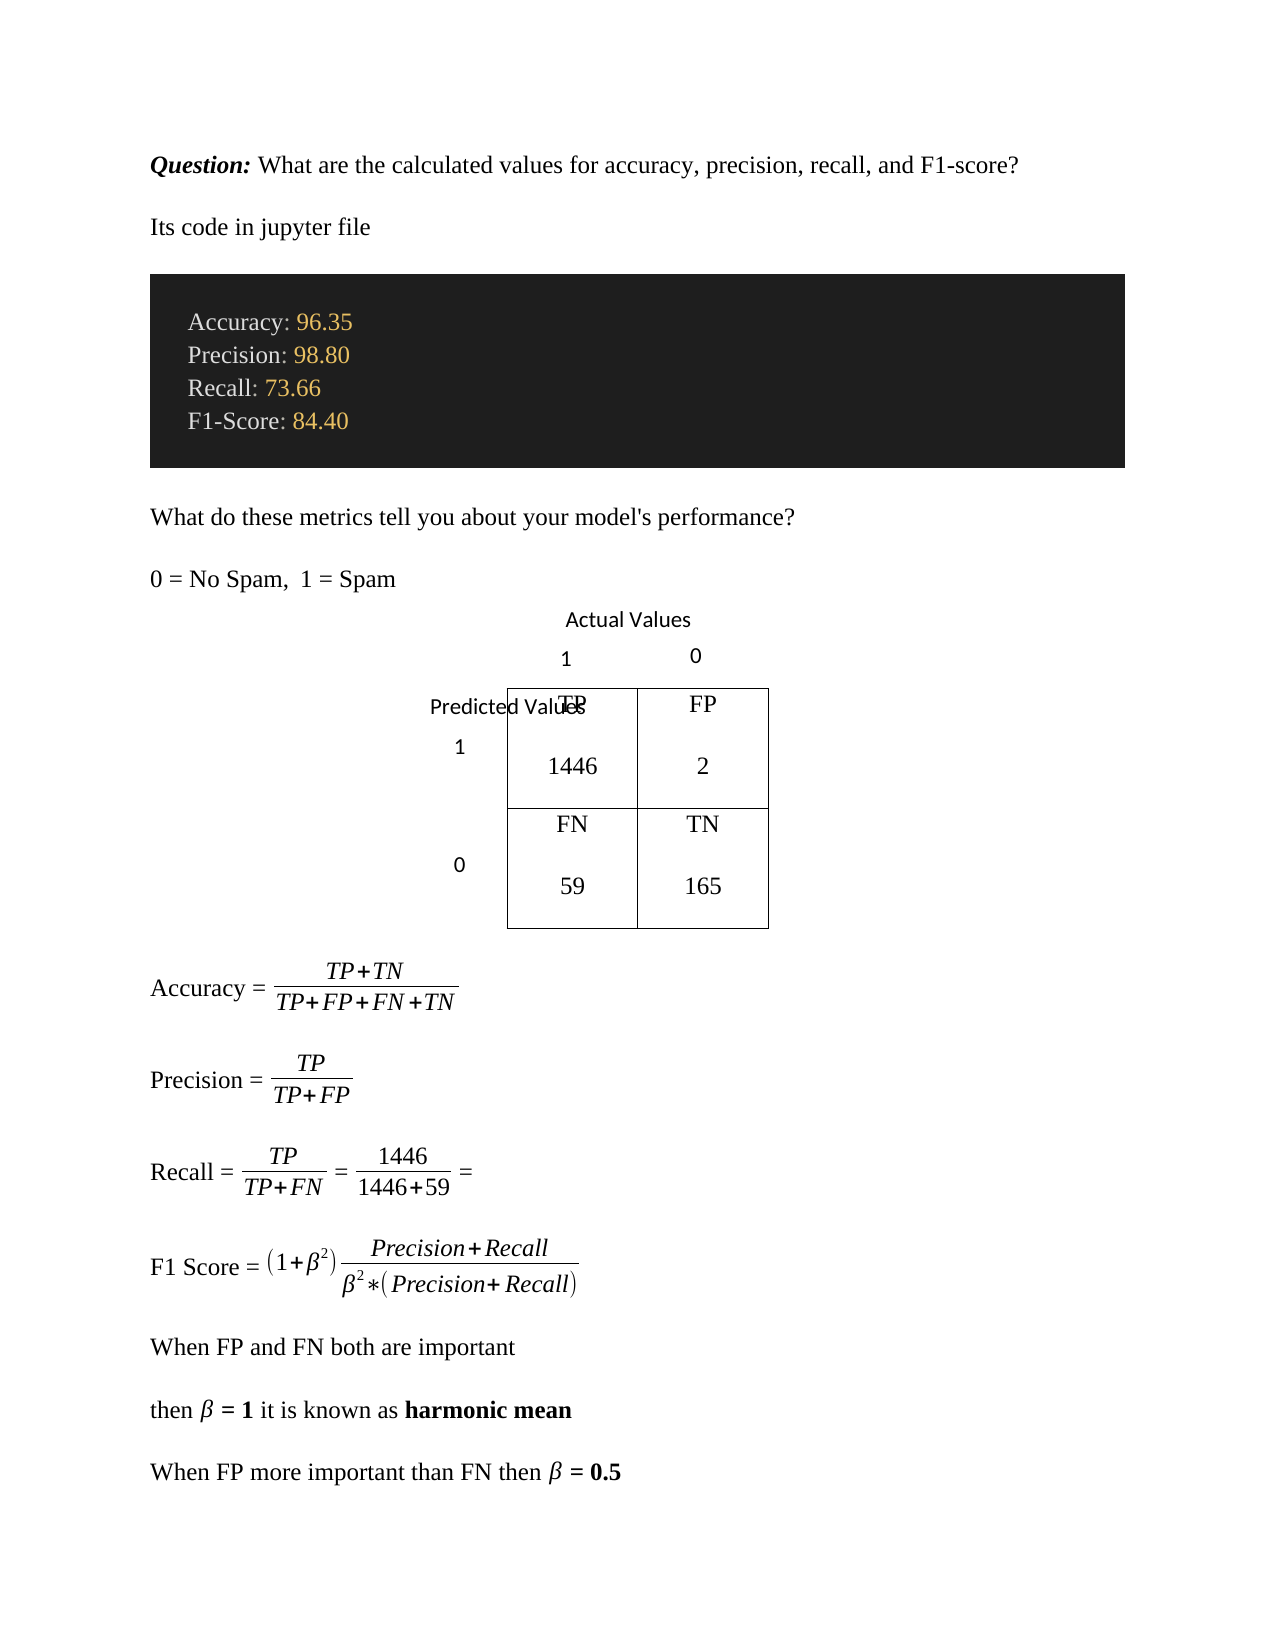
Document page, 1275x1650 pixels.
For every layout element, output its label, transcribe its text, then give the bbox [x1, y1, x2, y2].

table_cell FN 59 [508, 809, 637, 927]
table_header TP 1446 [508, 689, 637, 808]
text F1 Score = [150, 1235, 1125, 1299]
text Accuracy = [150, 958, 1125, 1017]
text Its code in jupyter file [150, 212, 1125, 241]
text Recall: 73.66 [150, 373, 1125, 402]
text 0 = No Spam, 1 = Spam [150, 564, 1125, 593]
text Precision = [150, 1050, 1125, 1109]
text Question: What are the calculated values for accuracy, precision, recall, and F1-score? [150, 150, 1125, 179]
text When FP more important than FN then = 0.5 [150, 1457, 1125, 1486]
text F1-Score: 84.40 [150, 406, 1125, 435]
table_header FP 2 [638, 689, 768, 808]
table_cell TN 165 [638, 809, 768, 927]
text then = 1 it is known as harmonic mean [150, 1395, 1125, 1423]
text Accuracy: 96.35 [150, 307, 1125, 336]
text What do these metrics tell you about your model's performance? [150, 502, 1125, 530]
text When FP and FN both are important [150, 1332, 1125, 1361]
text Precision: 98.80 [150, 340, 1125, 369]
text Recall = = = [150, 1142, 1125, 1201]
